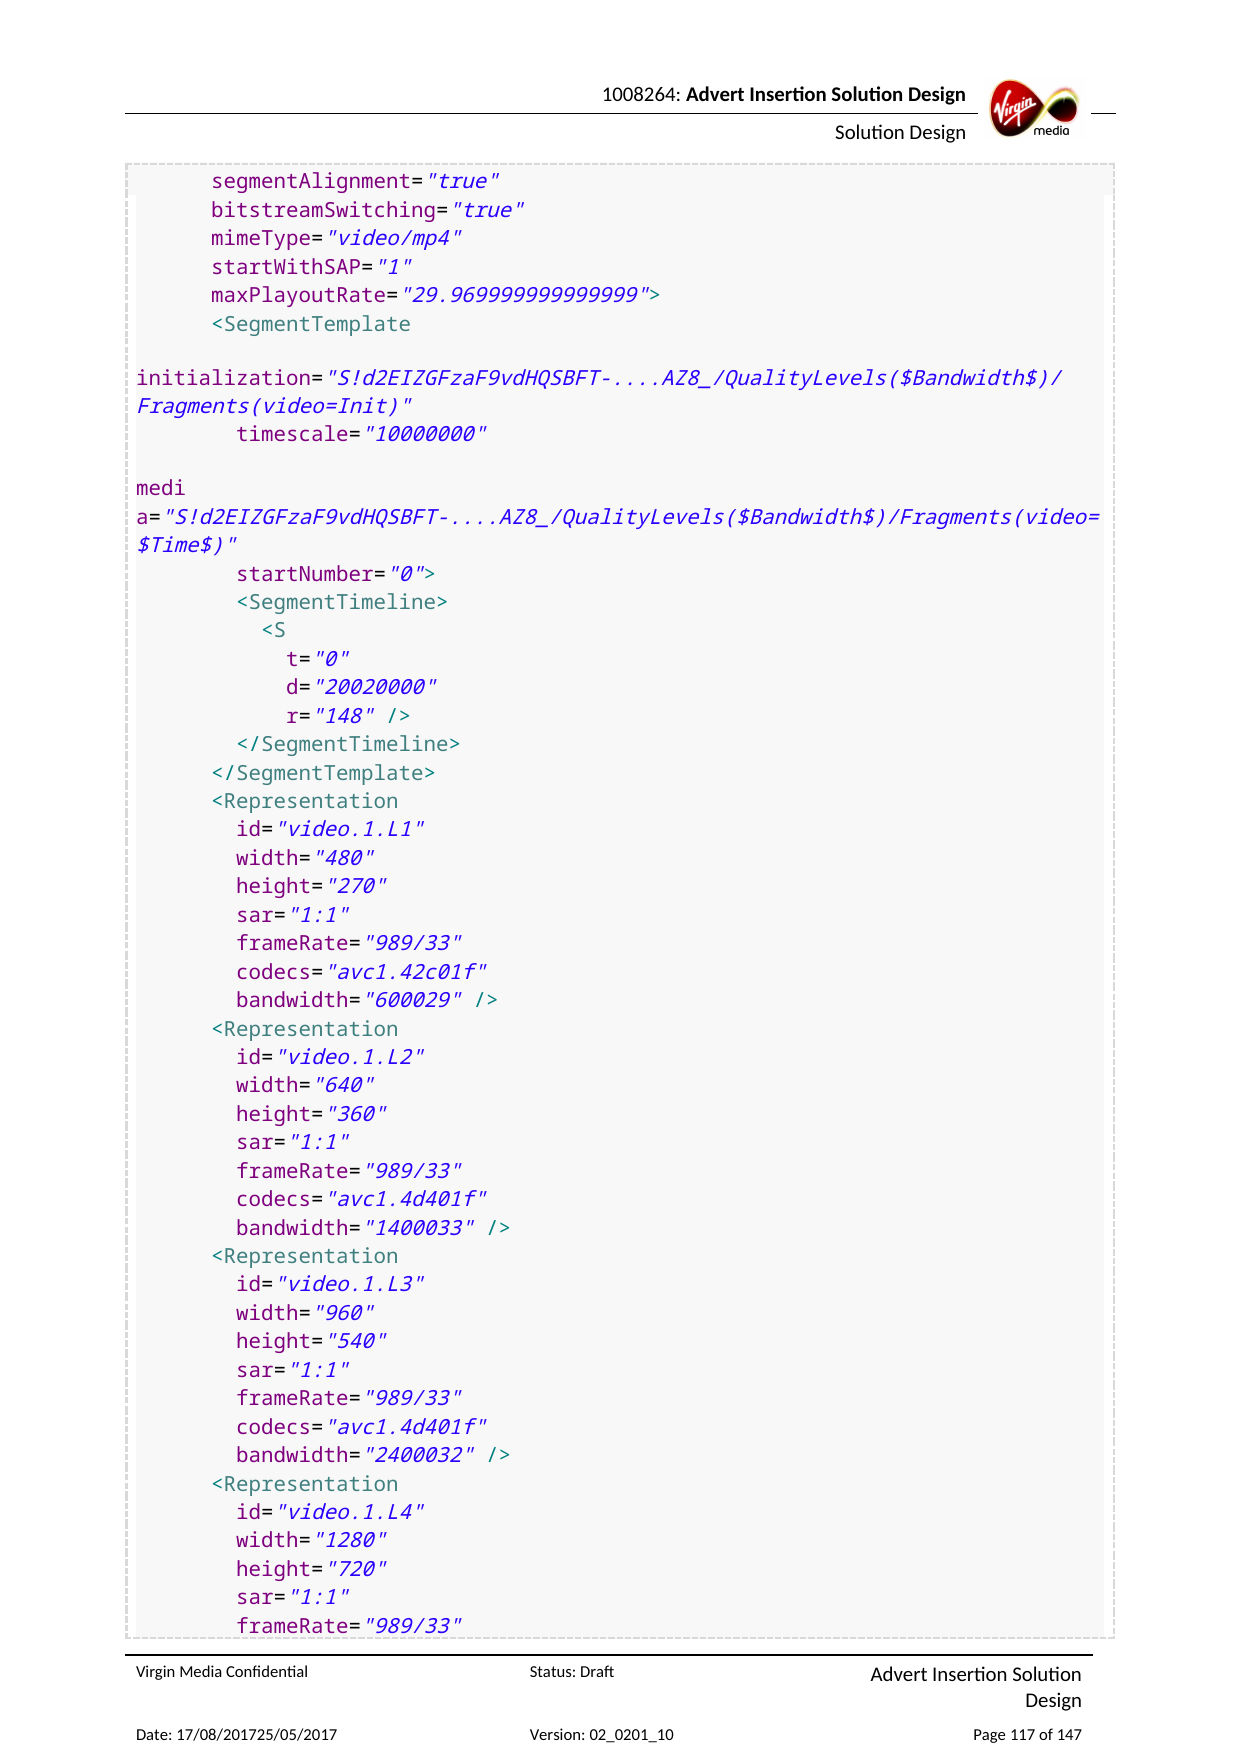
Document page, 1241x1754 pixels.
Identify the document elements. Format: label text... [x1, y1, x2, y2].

text frameRate="989/33" [136, 1611, 1104, 1639]
text bandwidth="600029" /> [136, 985, 1104, 1014]
text id="video.1.L4" [136, 1497, 1104, 1526]
text height="270" [136, 871, 1104, 900]
text r="148" /> [136, 701, 1104, 729]
text <Representation [136, 1014, 1104, 1042]
text d="20020000" [136, 672, 1104, 701]
text height="360" [136, 1099, 1104, 1127]
text frameRate="989/33" [136, 1383, 1104, 1412]
text mimeType="video/mp4" [136, 223, 1104, 252]
text sar="1:1" [136, 1355, 1104, 1383]
text codecs="avc1.42c01f" [136, 957, 1104, 985]
text initialization="S!d2EIZGFzaF9vdHQSBFT-....AZ8_/QualityLevels($Bandwidth$)/Fragments(video=Init)" [136, 337, 1104, 419]
picture [983, 75, 1087, 141]
text height="720" [136, 1554, 1104, 1582]
text codecs="avc1.4d401f" [136, 1184, 1104, 1213]
text maxPlayoutRate="29.969999999999999"> [136, 280, 1104, 309]
text <Representation [136, 1241, 1104, 1269]
text width="480" [136, 843, 1104, 871]
text <Representation [136, 1469, 1104, 1497]
text bitstreamSwitching="true" [136, 195, 1104, 223]
text <Representation [136, 786, 1104, 814]
text startNumber="0"> [136, 559, 1104, 587]
text t="0" [136, 644, 1104, 672]
text frameRate="989/33" [136, 1156, 1104, 1184]
text height="540" [136, 1326, 1104, 1355]
text width="960" [136, 1298, 1104, 1326]
text bandwidth="2400032" /> [136, 1440, 1104, 1469]
text sar="1:1" [136, 1582, 1104, 1611]
text codecs="avc1.4d401f" [136, 1412, 1104, 1440]
text </SegmentTemplate> [136, 758, 1104, 786]
text sar="1:1" [136, 900, 1104, 928]
text frameRate="989/33" [136, 928, 1104, 957]
text id="video.1.L1" [136, 814, 1104, 843]
text <S [136, 616, 1104, 644]
text <SegmentTemplate [136, 309, 1104, 337]
text width="640" [136, 1071, 1104, 1099]
text bandwidth="1400033" /> [136, 1213, 1104, 1241]
text width="1280" [136, 1526, 1104, 1554]
text <SegmentTimeline> [136, 587, 1104, 616]
text startWithSAP="1" [136, 252, 1104, 280]
text media="S!d2EIZGFzaF9vdHQSBFT-....AZ8_/QualityLevels($Bandwidth$)/Fragments(video=$Time$)" [136, 448, 1104, 559]
text sar="1:1" [136, 1127, 1104, 1156]
text id="video.1.L2" [136, 1042, 1104, 1071]
text timescale="10000000" [136, 419, 1104, 448]
text segmentAlignment="true" [125, 162, 1115, 195]
text id="video.1.L3" [136, 1269, 1104, 1298]
text </SegmentTimeline> [136, 729, 1104, 758]
